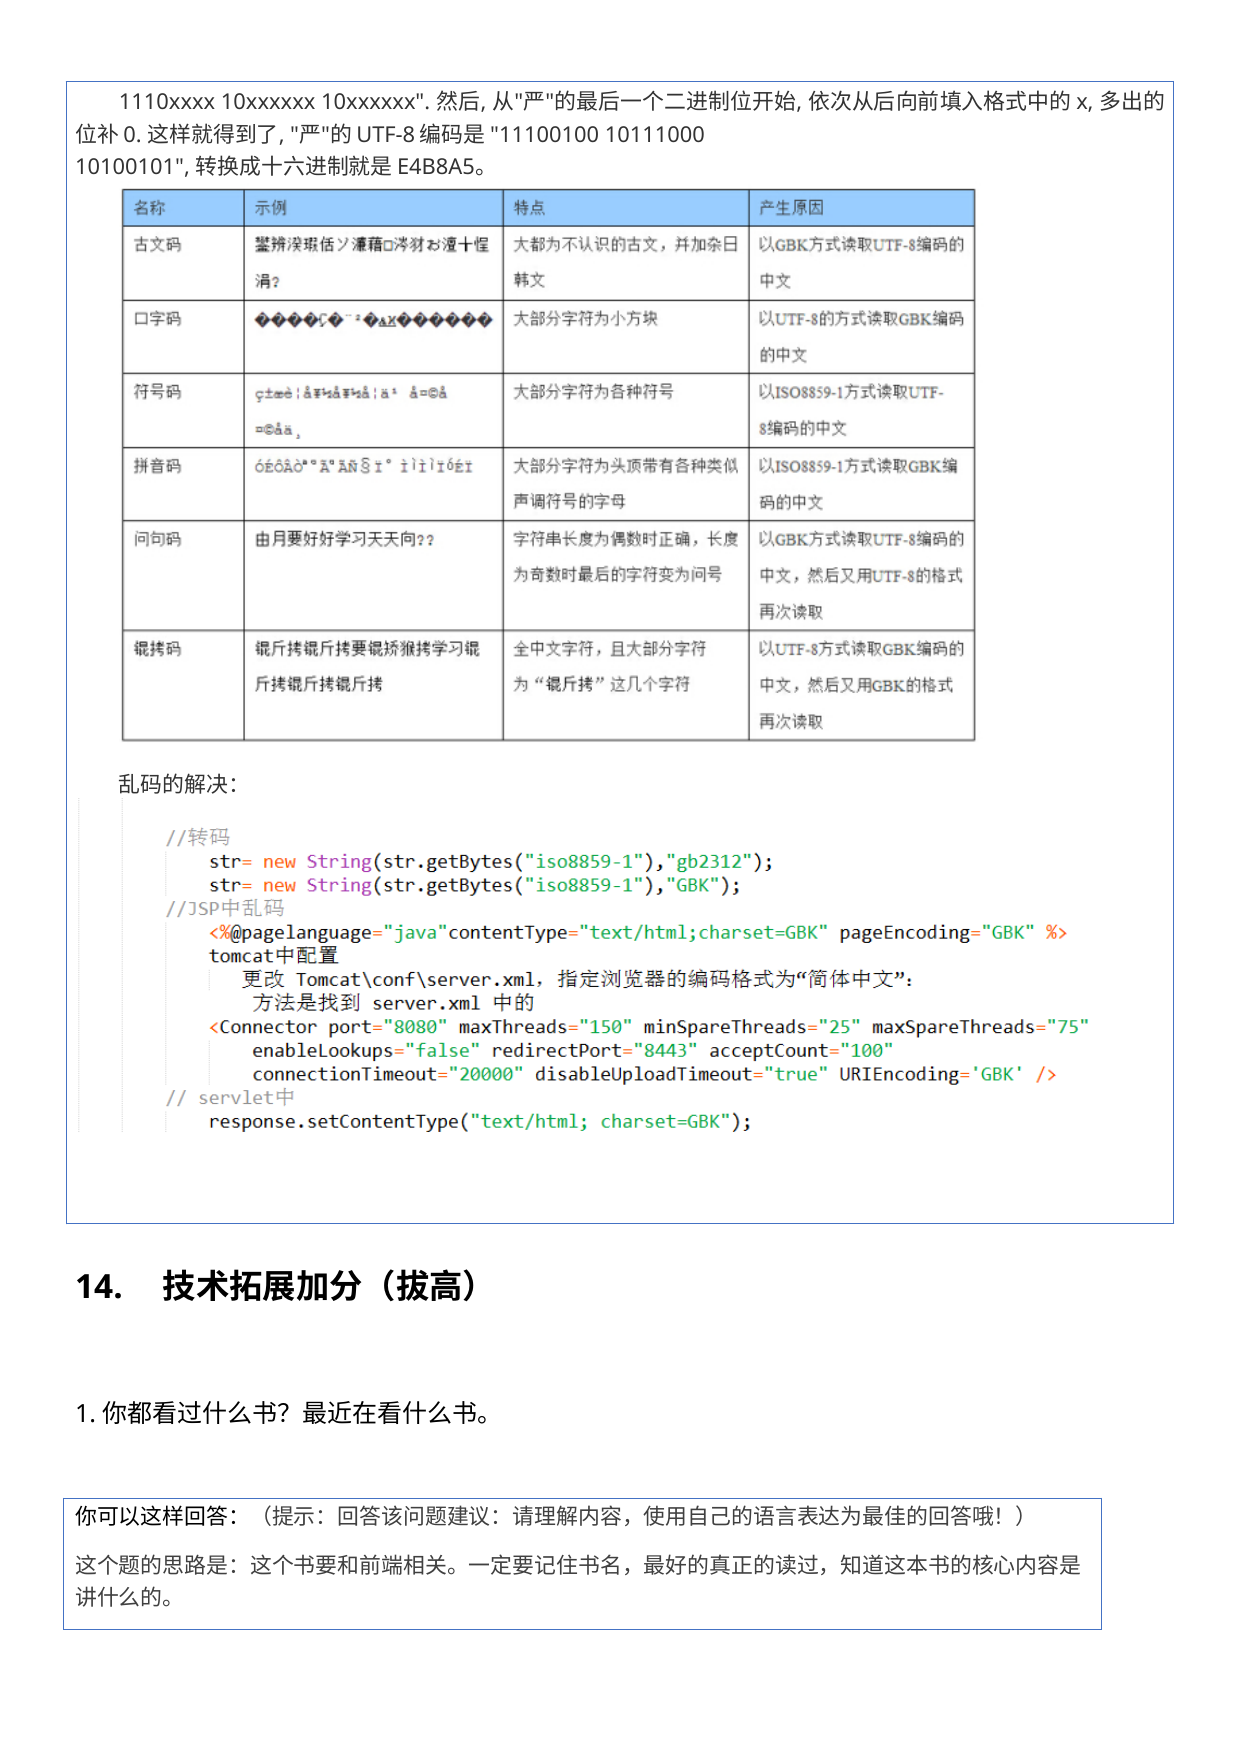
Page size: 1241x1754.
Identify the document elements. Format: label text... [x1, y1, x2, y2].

text 1110xxxx 10xxxxxx 10xxxxxx". 然后, 从"严"的最后一个二进制位开始, 依次从后向前填入格式中的x, 多出的位补0. 这样就得到了, "严"的UTF-8编码是 "11100100 10111000 10100101", 转换成十六进制就是E4B8A5。 [67, 82, 1173, 181]
text 乱码的解决： [75, 766, 1165, 799]
picture [118, 181, 985, 743]
subtitle 1. 你都看过什么书？最近在看什么书。 [75, 1379, 1165, 1444]
subtitle 技术拓展加分（拔高） [75, 1252, 1165, 1317]
picture [75, 798, 1142, 1161]
table_header 你可以这样回答：（提示：回答该问题建议：请理解内容，使用自己的语言表达为最佳的回答哦！） 这个题的思路是：这个书要和前端相关。一定要记住书名，最好的真正的读过，知道这本书的核心内容是讲什么的。 [64, 1499, 1101, 1628]
